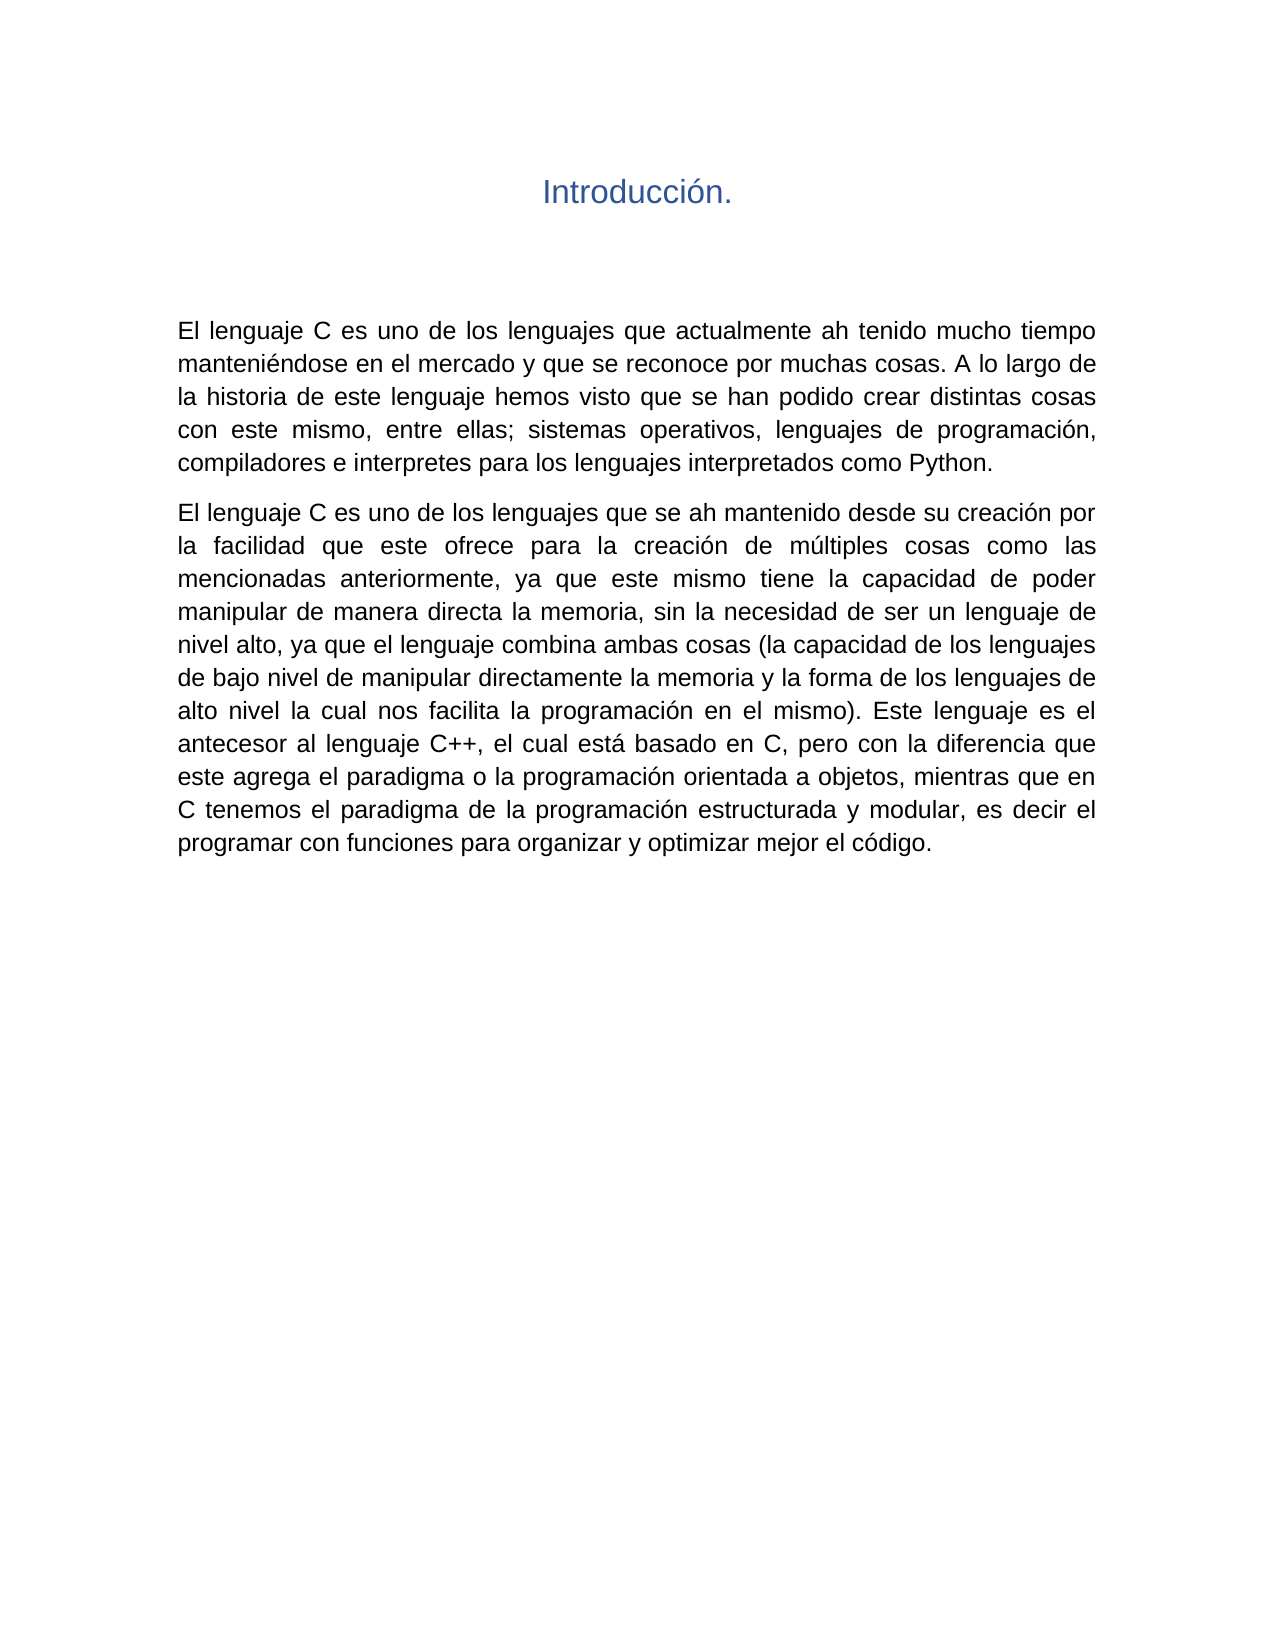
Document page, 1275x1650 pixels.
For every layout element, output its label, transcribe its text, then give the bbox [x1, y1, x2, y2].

subtitle Introducción. [177, 173, 1098, 211]
text El lenguaje C es uno de los lenguajes que actualmente ah tenido mucho tiempo manteniéndose en el mercado y que se reconoce por muchas cosas. A lo largo de la historia de este lenguaje hemos visto que se han podido crear distintas cosas con este mismo, entre ellas; sistemas operativos, lenguajes de programación, compiladores e interpretes para los lenguajes interpretados como Python. [177, 316, 1098, 477]
text El lenguaje C es uno de los lenguajes que se ah mantenido desde su creación por la facilidad que este ofrece para la creación de múltiples cosas como las mencionadas anteriormente, ya que este mismo tiene la capacidad de poder manipular de manera directa la memoria, sin la necesidad de ser un lenguaje de nivel alto, ya que el lenguaje combina ambas cosas (la capacidad de los lenguajes de bajo nivel de manipular directamente la memoria y la forma de los lenguajes de alto nivel la cual nos facilita la programación en el mismo). Este lenguaje es el antecesor al lenguaje C++, el cual está basado en C, pero con la diferencia que este agrega el paradigma o la programación orientada a objetos, mientras que en C tenemos el paradigma de la programación estructurada y modular, es decir el programar con funciones para organizar y optimizar mejor el código. [177, 498, 1098, 857]
